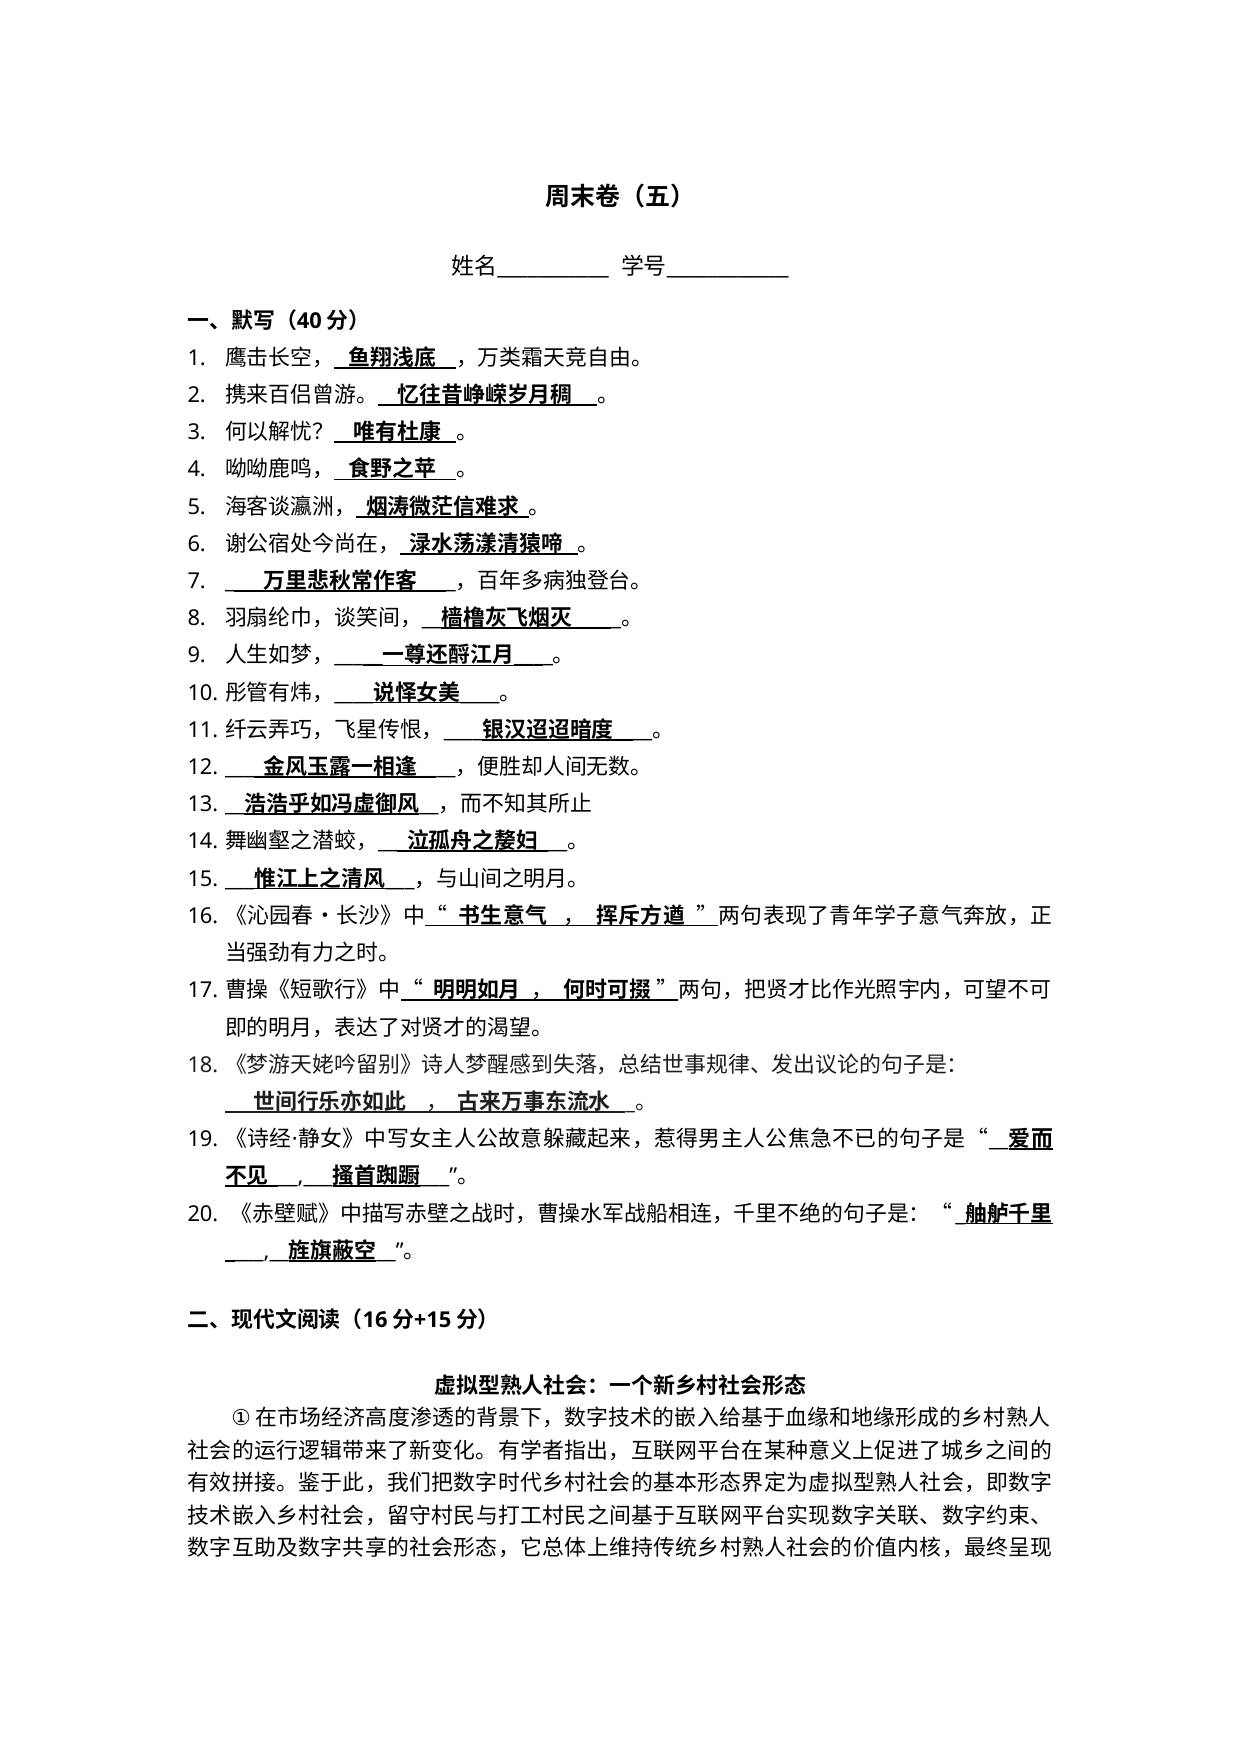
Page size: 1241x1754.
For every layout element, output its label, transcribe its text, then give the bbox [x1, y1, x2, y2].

list ____金风玉露一相逢____，便胜却人间无数。 [187, 749, 1053, 781]
list 羽扇纶巾，谈笑间，__樯橹灰飞烟灭_____。 [187, 600, 1053, 632]
list 何以解忧？ 唯有杜康 。 [187, 414, 1053, 446]
list 《赤壁赋》中描写赤壁之战时，曹操水军战船相连，千里不绝的句子是：“_舳舻千里____,__旌旗蔽空__”。 [187, 1195, 1053, 1265]
list 《诗经·静女》中写女主人公故意躲藏起来，惹得男主人公焦急不已的句子是“__爱而不见___,___搔首踟蹰___”。 [187, 1121, 1053, 1191]
list 携来百侣曾游。 忆往昔峥嵘岁月稠 。 [187, 377, 1053, 409]
list 鹰击长空， 鱼翔浅底 ，万类霜天竞自由。 [187, 339, 1053, 372]
list 世间行乐亦如此 ， 古来万事东流水 _。 [225, 1083, 1053, 1116]
list 谢公宿处今尚在， 渌水荡漾清猿啼 。 [187, 526, 1053, 558]
list 纤云弄巧，飞星传恨，____银汉迢迢暗度____。 [187, 711, 1053, 744]
list __浩浩乎如冯虚御风__，而不知其所止 [187, 786, 1053, 818]
text 二、现代文阅读（16分+15分） [187, 1302, 1053, 1335]
list 曹操《短歌行》中“ 明明如月 ， 何时可掇 ”两句，把贤才比作光照宇内，可望不可即的明月，表达了对贤才的渴望。 [187, 972, 1053, 1042]
text 虚拟型熟人社会：一个新乡村社会形态 [187, 1367, 1053, 1400]
list ____万里悲秋常作客____，百年多病独登台。 [187, 563, 1053, 595]
list 海客谈瀛洲， 烟涛微茫信难求 。 [187, 488, 1053, 521]
list ___惟江上之清风___，与山间之明月。 [187, 860, 1053, 893]
list 《沁园春•长沙》中“ 书生意气 ， 挥斥方遒 ”两句表现了青年学子意气奔放，正当强劲有力之时。 [187, 897, 1053, 967]
text 周末卷（五） [187, 162, 1053, 227]
list 人生如梦，_____一尊还酹江月____。 [187, 637, 1053, 669]
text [187, 1400, 1053, 1562]
list 彤管有炜，____说怿女美____。 [187, 674, 1053, 707]
list 呦呦鹿鸣， 食野之苹 。 [187, 451, 1053, 484]
list 《梦游天姥吟留别》诗人梦醒感到失落，总结世事规律、发出议论的句子是： [187, 1046, 1053, 1079]
text 一、默写（40分） [187, 302, 1053, 335]
text 姓名___________ 学号____________ [187, 232, 1053, 297]
list 舞幽壑之潜蛟，___泣孤舟之嫠妇___。 [187, 823, 1053, 856]
